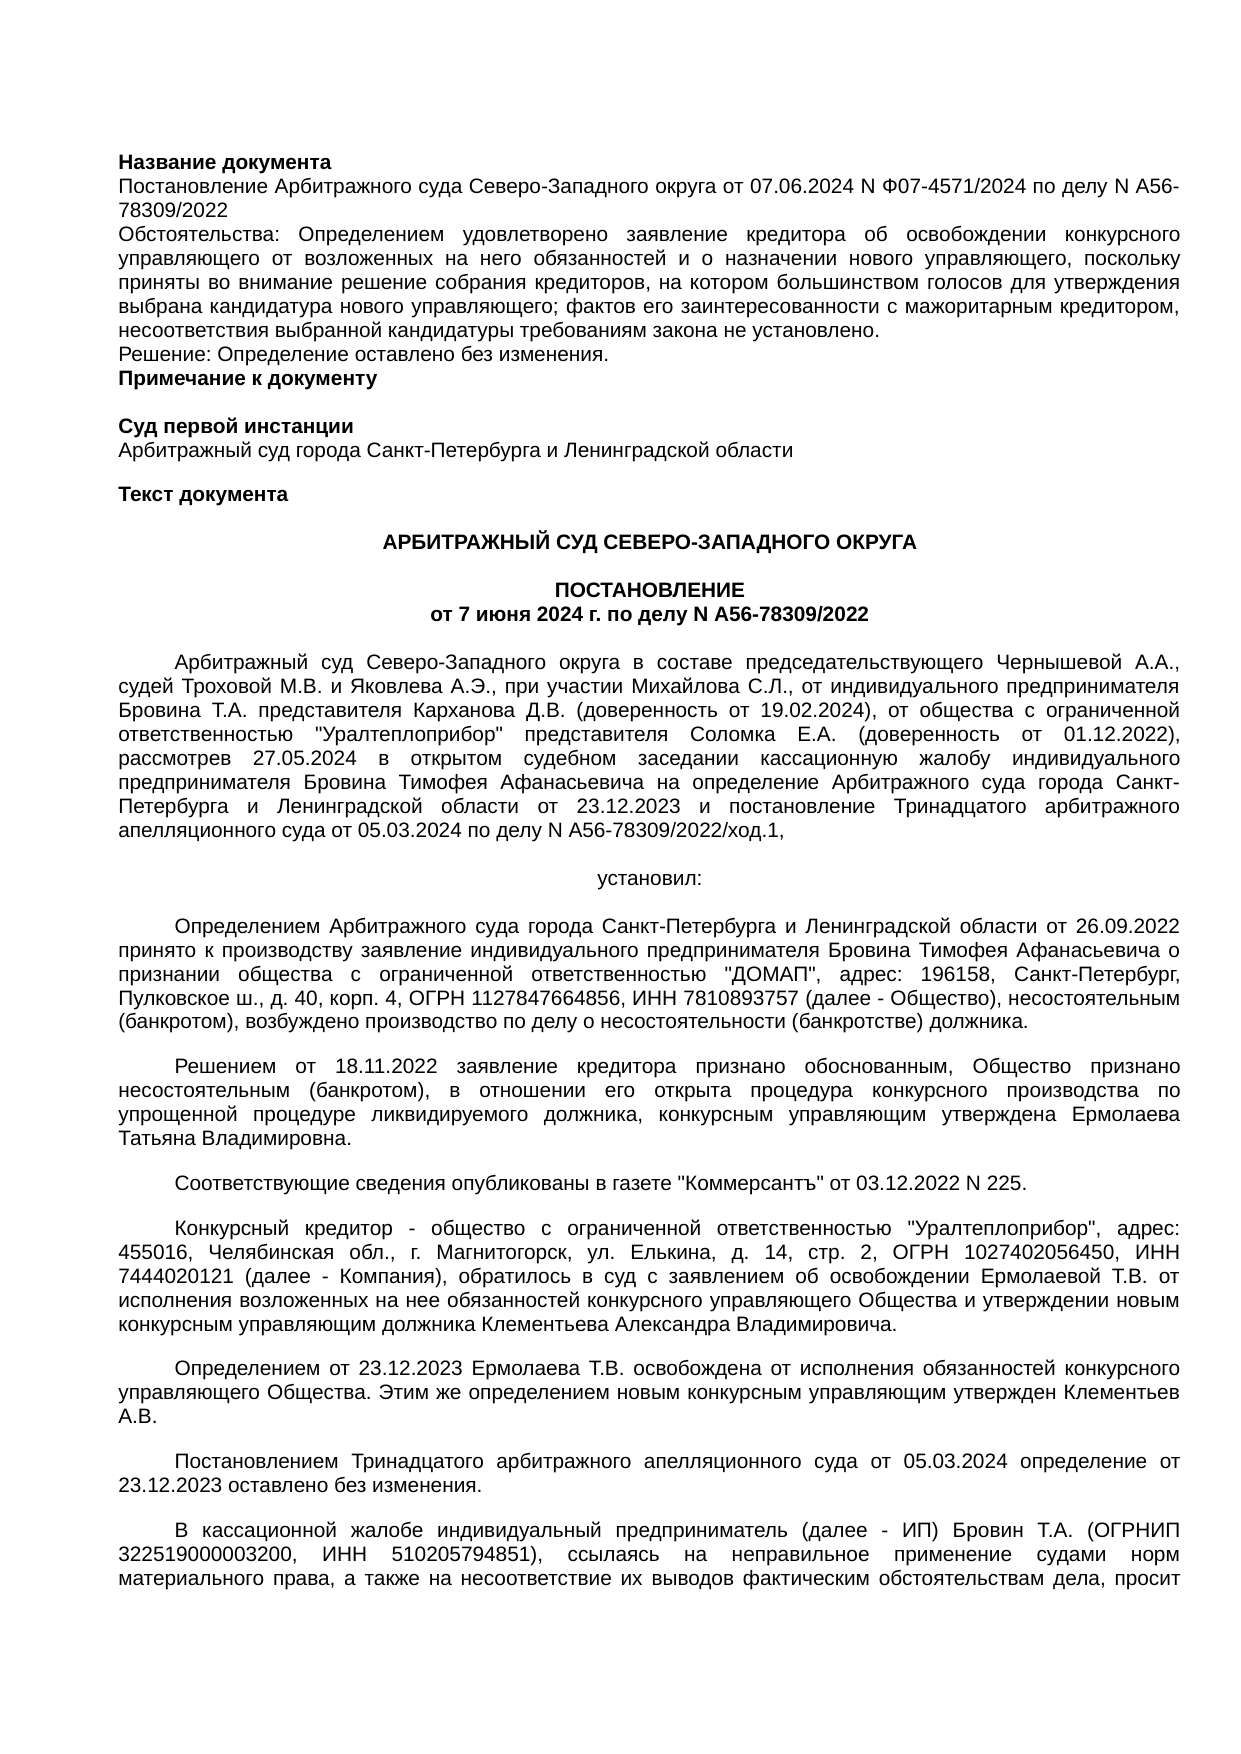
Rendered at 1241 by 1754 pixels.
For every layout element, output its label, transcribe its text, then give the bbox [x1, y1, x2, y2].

text Обстоятельства: Определением удовлетворено заявление кредитора об освобождении конкурсного управляющего от возложенных на него обязанностей и о назначении нового управляющего, поскольку приняты во внимание решение собрания кредиторов, на котором большинством голосов для утверждения выбрана кандидатура нового управляющего; фактов его заинтересованности с мажоритарным кредитором, несоответствия выбранной кандидатуры требованиям закона не установлено. [118, 222, 1181, 342]
title от 7 июня 2024 г. по делу N А56-78309/2022 [118, 602, 1181, 626]
text Арбитражный суд города Санкт-Петербурга и Ленинградской области [118, 437, 1181, 461]
text Арбитражный суд Северо-Западного округа в составе председательствующего Чернышевой А.А., судей Троховой М.В. и Яковлева А.Э., при участии Михайлова С.Л., от индивидуального предпринимателя Бровина Т.А. представителя Карханова Д.В. (доверенность от 19.02.2024), от общества с ограниченной ответственностью "Уралтеплоприбор" представителя Соломка Е.А. (доверенность от 01.12.2022), рассмотрев 27.05.2024 в открытом судебном заседании кассационную жалобу индивидуального предпринимателя Бровина Тимофея Афанасьевича на определение Арбитражного суда города Санкт-Петербурга и Ленинградской области от 23.12.2023 и постановление Тринадцатого арбитражного апелляционного суда от 05.03.2024 по делу N А56-78309/2022/ход.1, [118, 650, 1181, 842]
text Постановлением Тринадцатого арбитражного апелляционного суда от 05.03.2024 определение от 23.12.2023 оставлено без изменения. [118, 1449, 1181, 1497]
text установил: [118, 866, 1181, 889]
text Суд первой инстанции [118, 413, 1181, 437]
text Определением Арбитражного суда города Санкт-Петербурга и Ленинградской области от 26.09.2022 принято к производству заявление индивидуального предпринимателя Бровина Тимофея Афанасьевича о признании общества с ограниченной ответственностью "ДОМАП", адрес: 196158, Санкт-Петербург, Пулковское ш., д. 40, корп. 4, ОГРН 1127847664856, ИНН 7810893757 (далее - Общество), несостоятельным (банкротом), возбуждено производство по делу о несостоятельности (банкротстве) должника. [118, 913, 1181, 1033]
text Примечание к документу [118, 366, 1181, 389]
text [118, 1518, 1181, 1589]
text Постановление Арбитражного суда Северо-Западного округа от 07.06.2024 N Ф07-4571/2024 по делу N А56-78309/2022 [118, 174, 1181, 222]
text Конкурсный кредитор - общество с ограниченной ответственностью "Уралтеплоприбор", адрес: 455016, Челябинская обл., г. Магнитогорск, ул. Елькина, д. 14, стр. 2, ОГРН 1027402056450, ИНН 7444020121 (далее - Компания), обратилось в суд с заявлением об освобождении Ермолаевой Т.В. от исполнения возложенных на нее обязанностей конкурсного управляющего Общества и утверждении новым конкурсным управляющим должника Клементьева Александра Владимировича. [118, 1216, 1181, 1335]
text Соответствующие сведения опубликованы в газете "Коммерсантъ" от 03.12.2022 N 225. [118, 1171, 1181, 1195]
text Название документа [118, 150, 1181, 174]
text Решением от 18.11.2022 заявление кредитора признано обоснованным, Общество признано несостоятельным (банкротом), в отношении его открыта процедура конкурсного производства по упрощенной процедуре ликвидируемого должника, конкурсным управляющим утверждена Ермолаева Татьяна Владимировна. [118, 1054, 1181, 1150]
text Решение: Определение оставлено без изменения. [118, 342, 1181, 366]
text Текст документа [118, 482, 1181, 506]
title АРБИТРАЖНЫЙ СУД СЕВЕРО-ЗАПАДНОГО ОКРУГА [118, 530, 1181, 554]
text Определением от 23.12.2023 Ермолаева Т.В. освобождена от исполнения обязанностей конкурсного управляющего Общества. Этим же определением новым конкурсным управляющим утвержден Клементьев А.В. [118, 1356, 1181, 1428]
title ПОСТАНОВЛЕНИЕ [118, 578, 1181, 602]
